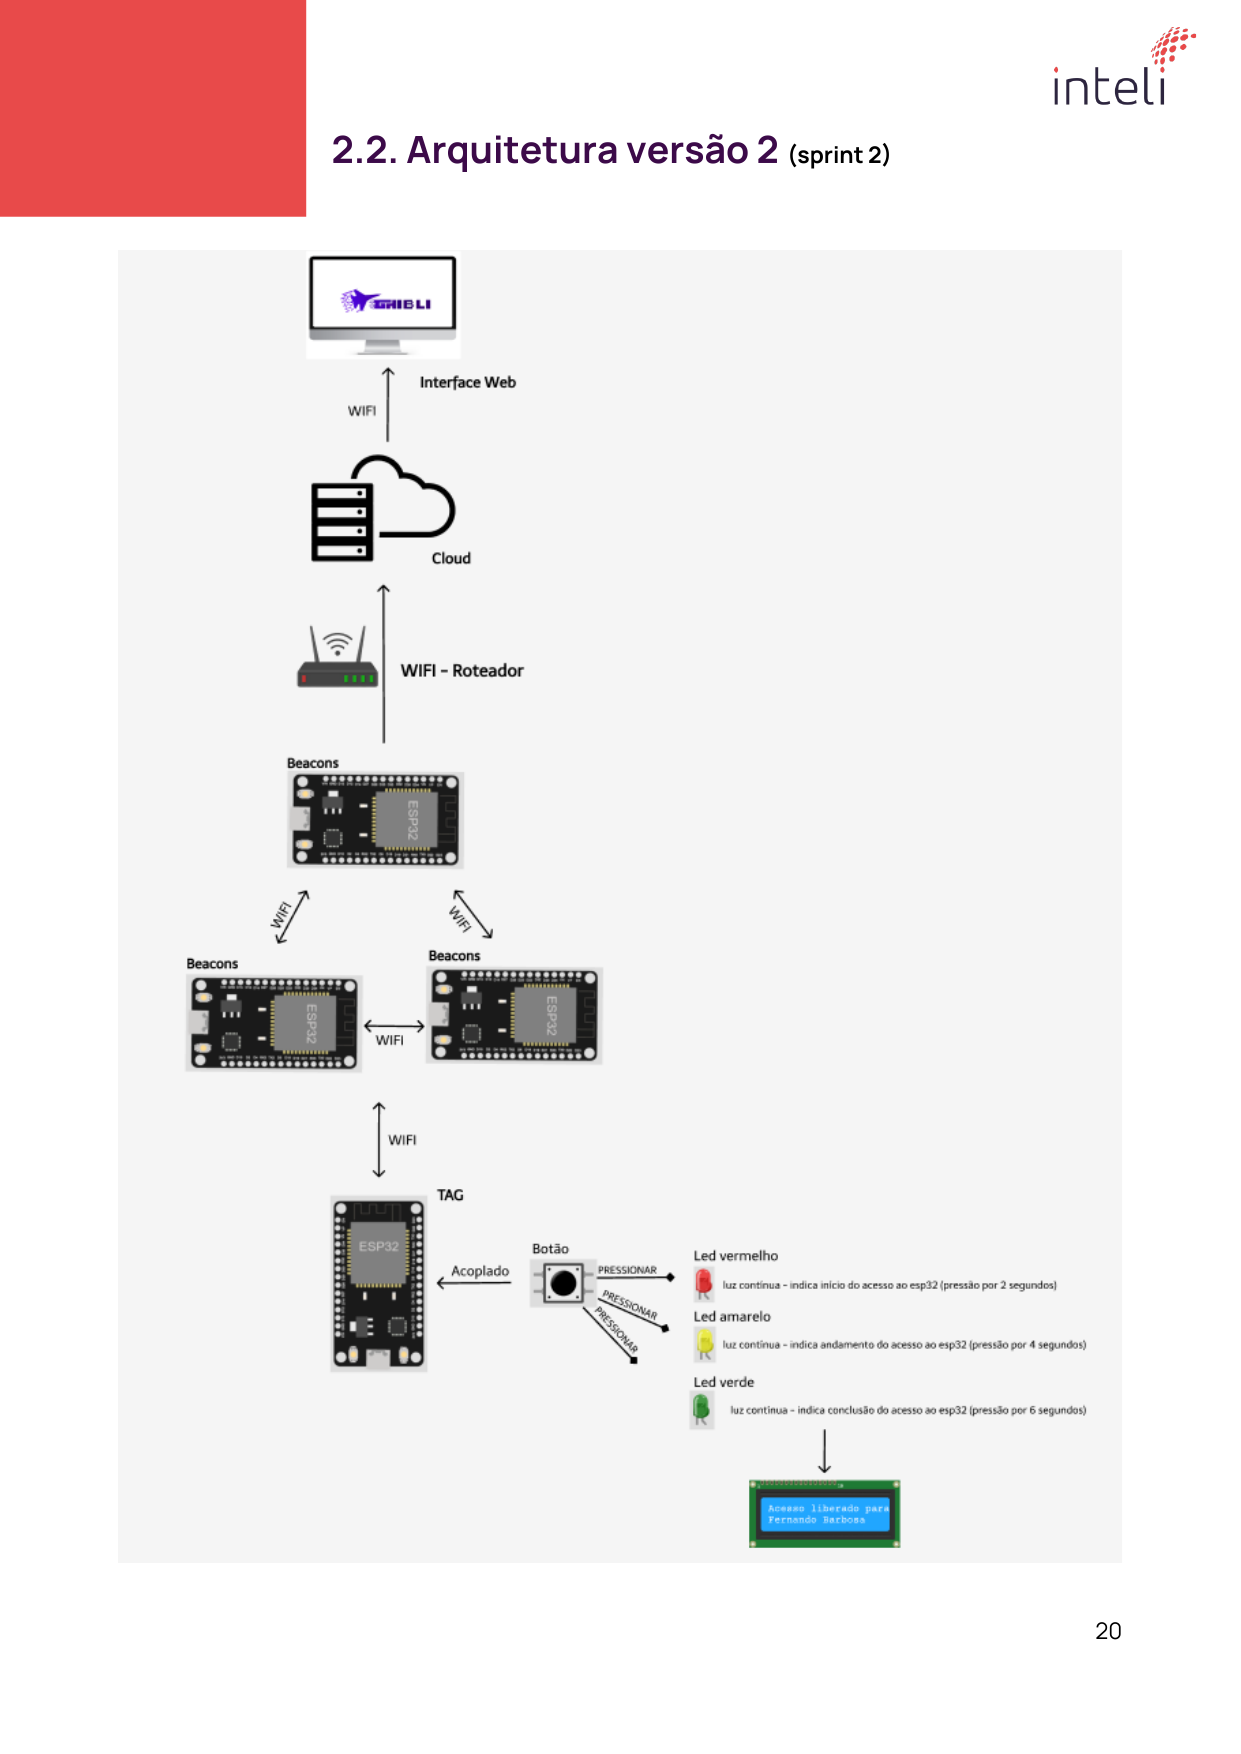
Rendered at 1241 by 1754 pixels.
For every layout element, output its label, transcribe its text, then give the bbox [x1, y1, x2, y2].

subtitle 2.2. Arquitetura versão 2 (sprint 2) [118, 124, 1122, 175]
picture [0, 0, 307, 217]
picture [118, 250, 1123, 1563]
picture [1054, 27, 1197, 105]
